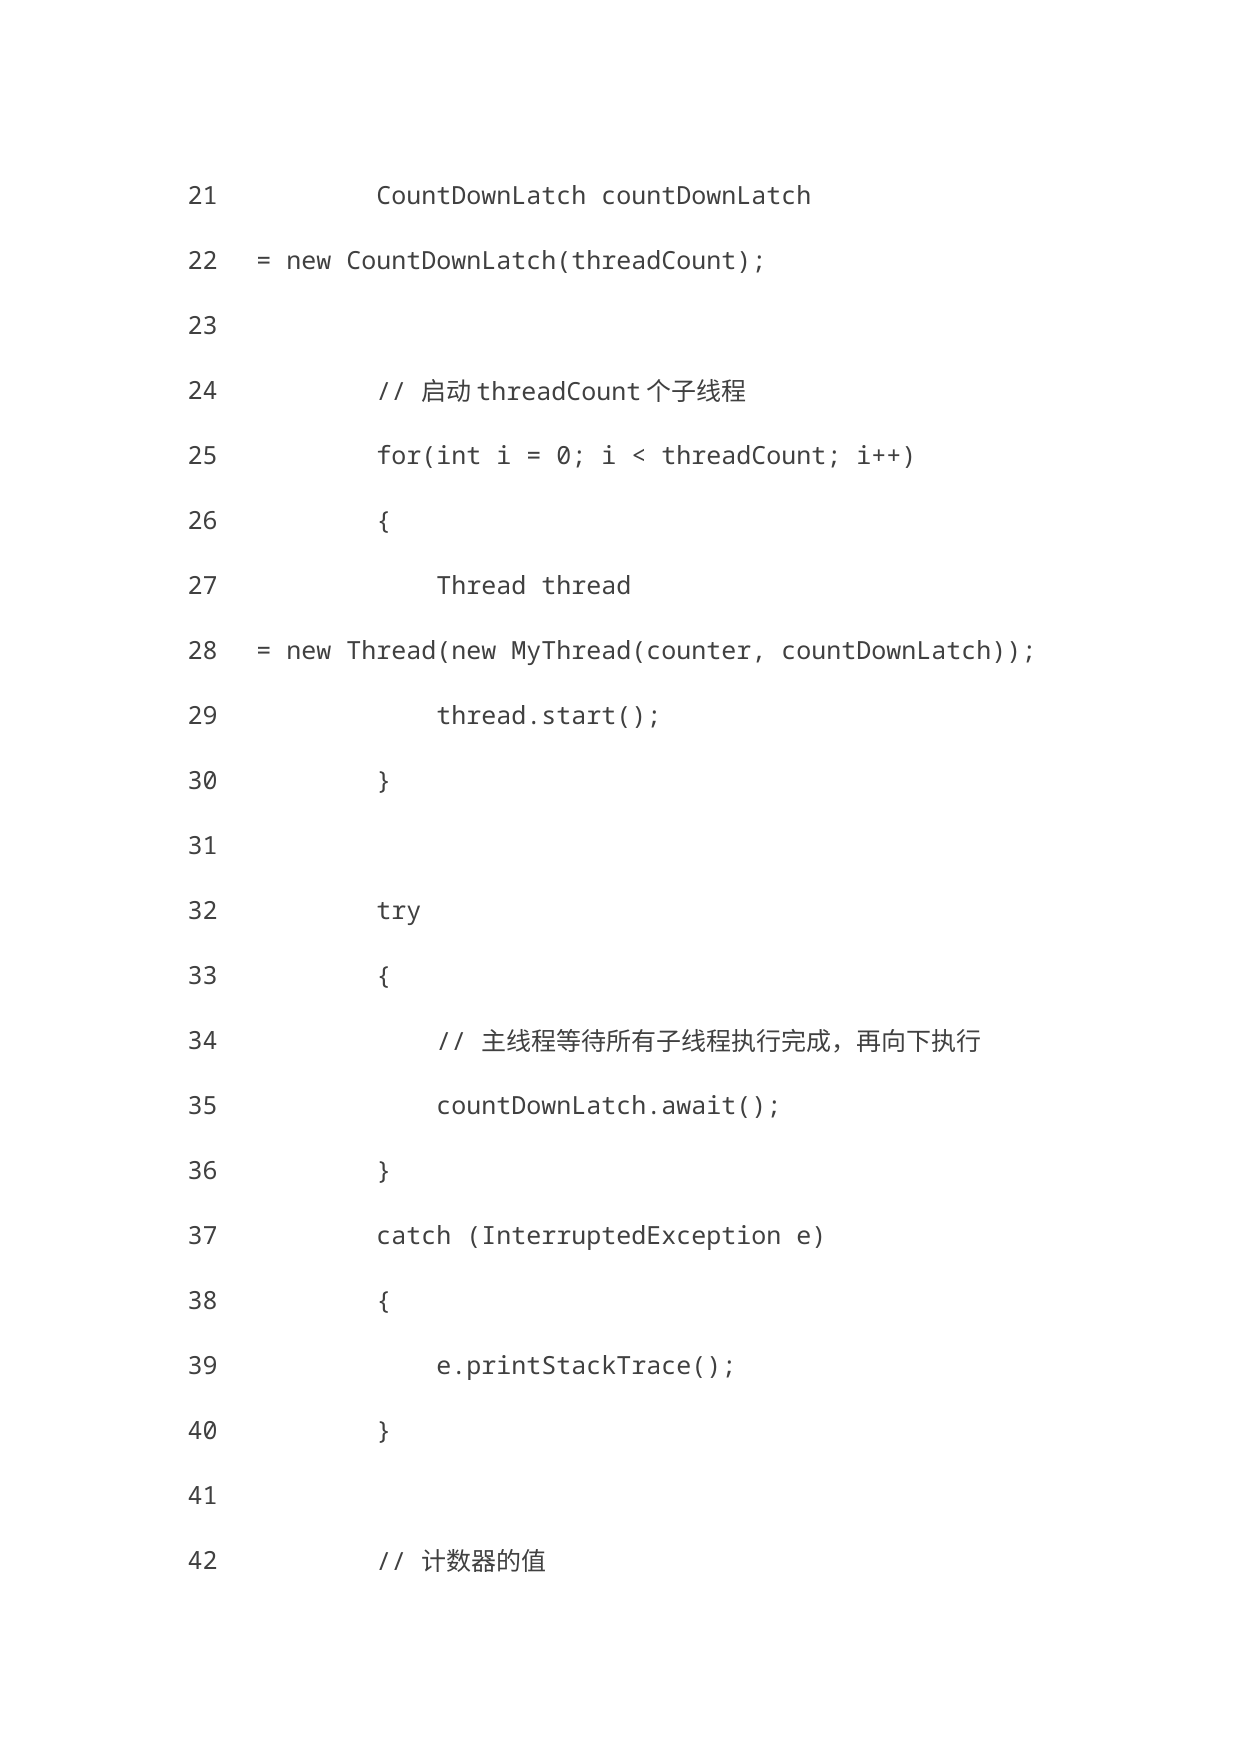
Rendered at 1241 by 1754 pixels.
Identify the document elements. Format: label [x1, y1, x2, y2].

table_header [188, 162, 256, 1592]
table_header [256, 162, 1122, 1592]
